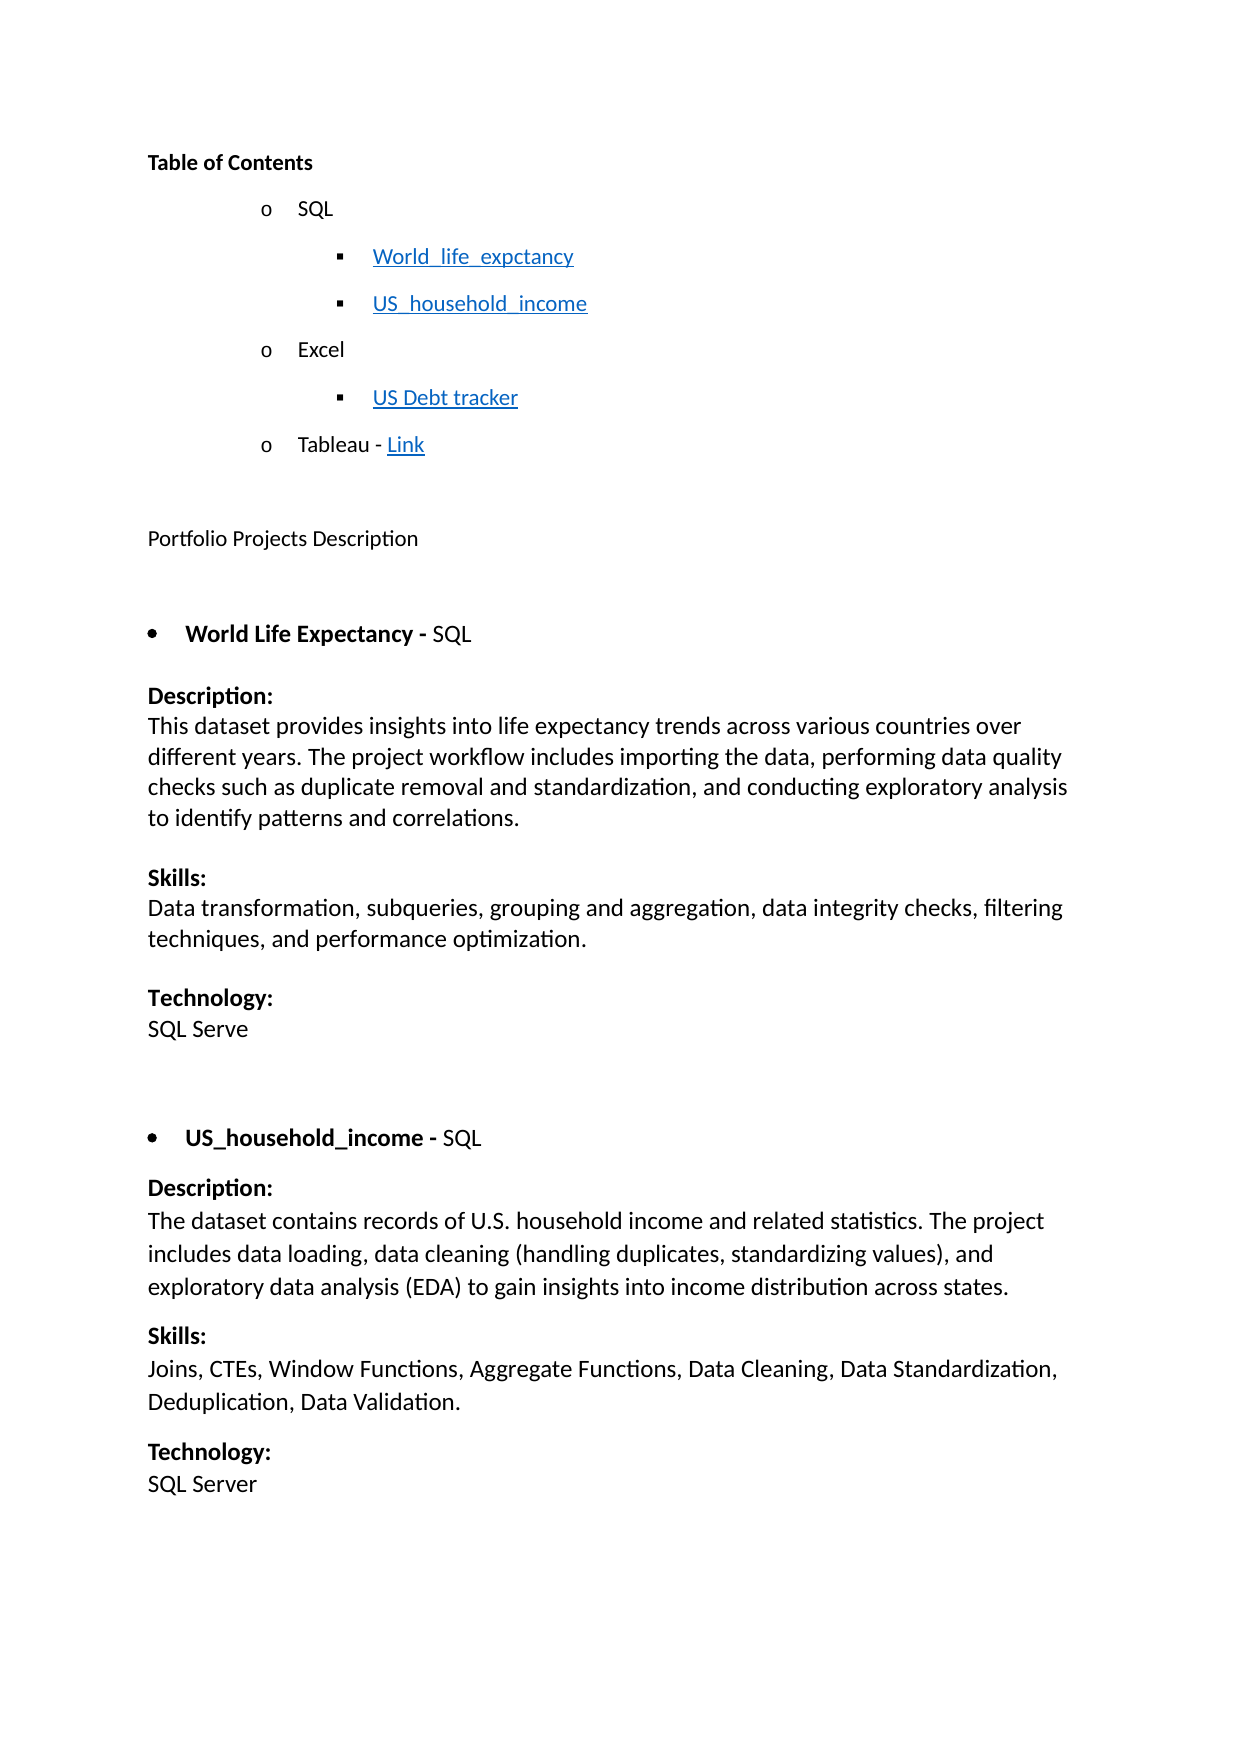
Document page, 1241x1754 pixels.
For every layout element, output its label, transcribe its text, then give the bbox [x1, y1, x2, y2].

list Tableau - Link [260, 430, 1093, 458]
list US_household_income - SQL [148, 1122, 1093, 1153]
list US Debt tracker [335, 383, 1093, 411]
list US_household_income [335, 289, 1093, 317]
list SQL [260, 194, 1093, 223]
text Table of Contents [148, 148, 1093, 176]
text Description: This dataset provides insights into life expectancy trends across various countries over different years. The project workflow includes importing the data, performing data quality checks such as duplicate removal and standardization, and conducting exploratory analysis to identify patterns and correlations. [148, 680, 1093, 833]
text Skills: Data transformation, subqueries, grouping and aggregation, data integrity checks, filtering techniques, and performance optimization. [148, 862, 1093, 953]
text Technology: SQL Serve [148, 982, 1093, 1043]
list World Life Expectancy - SQL [148, 618, 1093, 648]
list World_life_expctancy [335, 242, 1093, 270]
text Portfolio Projects Description [148, 524, 1093, 552]
list Excel [260, 336, 1093, 364]
text Description: The dataset contains records of U.S. household income and related statistics. The project includes data loading, data cleaning (handling duplicates, standardizing values), and exploratory data analysis (EDA) to gain insights into income distribution across states. [148, 1172, 1093, 1301]
text Skills: Joins, CTEs, Window Functions, Aggregate Functions, Data Cleaning, Data Standardization, Deduplication, Data Validation. [148, 1320, 1093, 1417]
text Technology: SQL Server [148, 1436, 1093, 1499]
